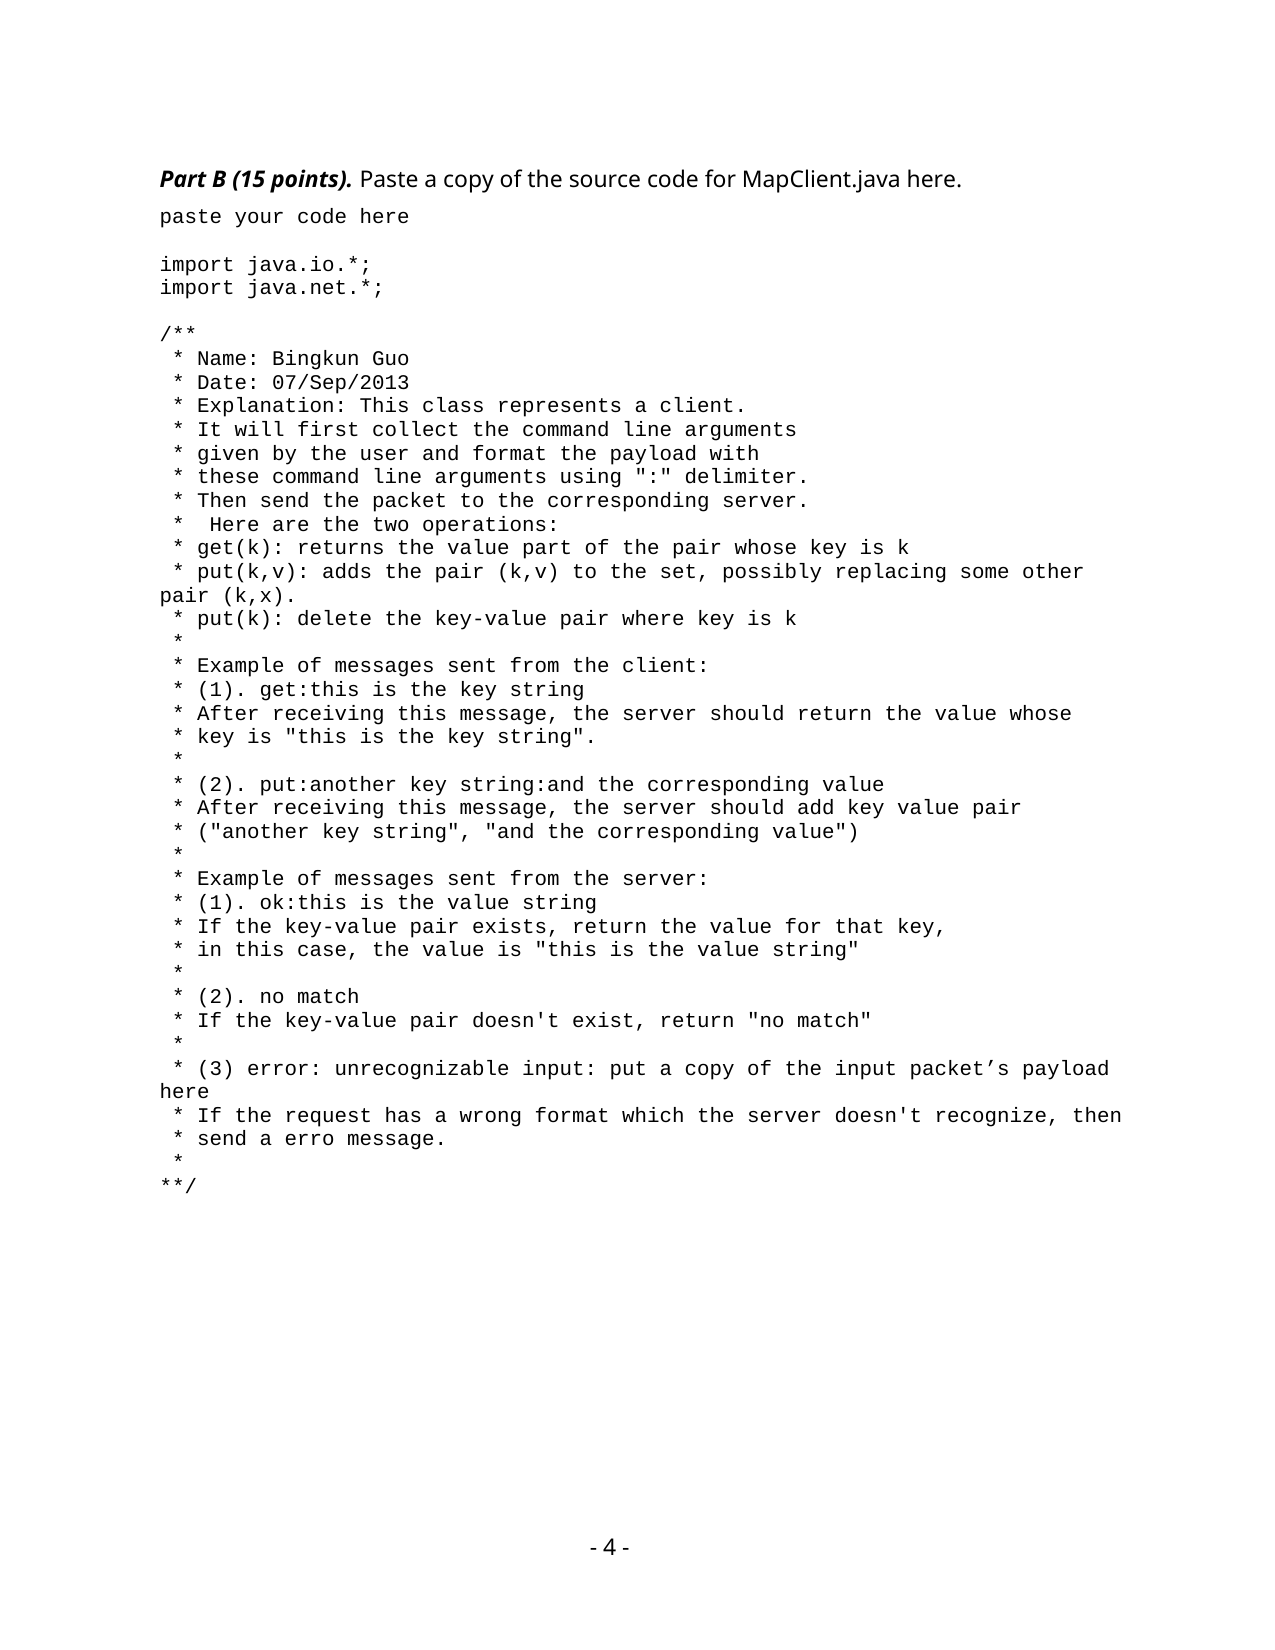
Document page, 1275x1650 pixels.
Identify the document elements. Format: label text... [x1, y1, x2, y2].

text * (2). put:another key string:and the corresponding value [159, 774, 1134, 797]
text paste your code here [159, 206, 1134, 230]
text * Date: 07/Sep/2013 [159, 372, 1134, 395]
text * these command line arguments using ":" delimiter. [159, 466, 1134, 490]
text * [159, 1034, 1134, 1057]
text * send a erro message. [159, 1128, 1134, 1152]
text Part B (15 points). Paste a copy of the source code for MapClient.java here. [159, 162, 1134, 194]
text * in this case, the value is "this is the value string" [159, 939, 1134, 963]
text * (2). no match [159, 987, 1134, 1010]
text * After receiving this message, the server should add key value pair [159, 797, 1134, 821]
text * Name: Bingkun Guo [159, 348, 1134, 372]
text * Explanation: This class represents a client. [159, 395, 1134, 419]
text * If the key-value pair exists, return the value for that key, [159, 916, 1134, 939]
text * (1). get:this is the key string [159, 679, 1134, 703]
text * [159, 963, 1134, 987]
text * get(k): returns the value part of the pair whose key is k [159, 537, 1134, 561]
text * key is "this is the key string". [159, 726, 1134, 750]
text * Example of messages sent from the server: [159, 868, 1134, 892]
text * After receiving this message, the server should return the value whose [159, 703, 1134, 726]
text * Here are the two operations: [159, 514, 1134, 537]
text * Then send the packet to the corresponding server. [159, 490, 1134, 514]
text * If the key-value pair doesn't exist, return "no match" [159, 1010, 1134, 1034]
text * put(k): delete the key-value pair where key is k [159, 608, 1134, 632]
text import java.io.*; [159, 253, 1134, 277]
text * [159, 750, 1134, 774]
text * [159, 632, 1134, 656]
text * (3) error: unrecognizable input: put a copy of the input packet’s payload here [159, 1057, 1134, 1105]
text * If the request has a wrong format which the server doesn't recognize, then [159, 1105, 1134, 1128]
text * [159, 1152, 1134, 1176]
text * ("another key string", "and the corresponding value") [159, 821, 1134, 845]
text * put(k,v): adds the pair (k,v) to the set, possibly replacing some other pair (k,x). [159, 561, 1134, 608]
text * [159, 845, 1134, 868]
text import java.net.*; [159, 277, 1134, 301]
text * Example of messages sent from the client: [159, 656, 1134, 679]
text * (1). ok:this is the value string [159, 892, 1134, 916]
text **/ [159, 1176, 1134, 1199]
text * given by the user and format the payload with [159, 443, 1134, 466]
text * It will first collect the command line arguments [159, 419, 1134, 443]
text /** [159, 324, 1134, 348]
